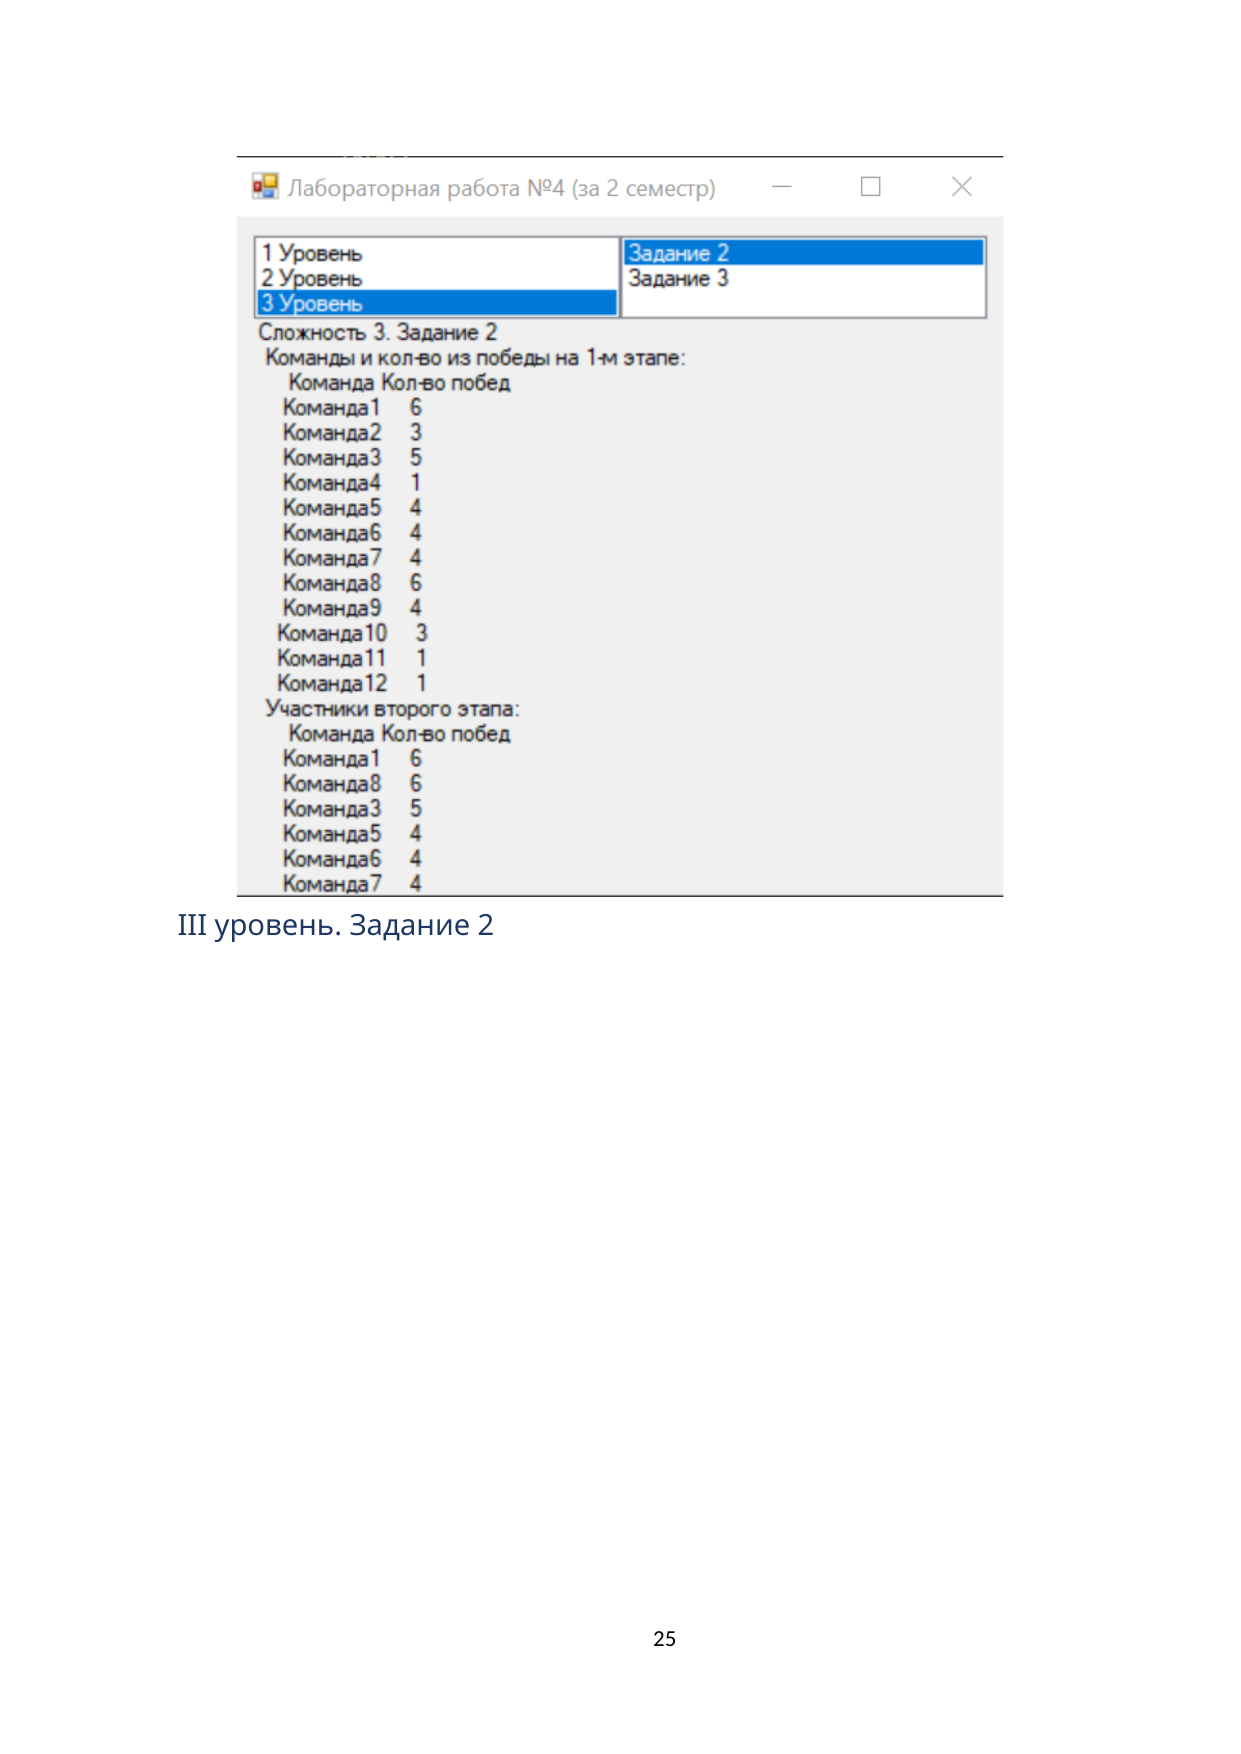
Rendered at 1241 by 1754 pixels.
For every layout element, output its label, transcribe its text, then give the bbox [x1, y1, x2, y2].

picture [236, 156, 1004, 897]
